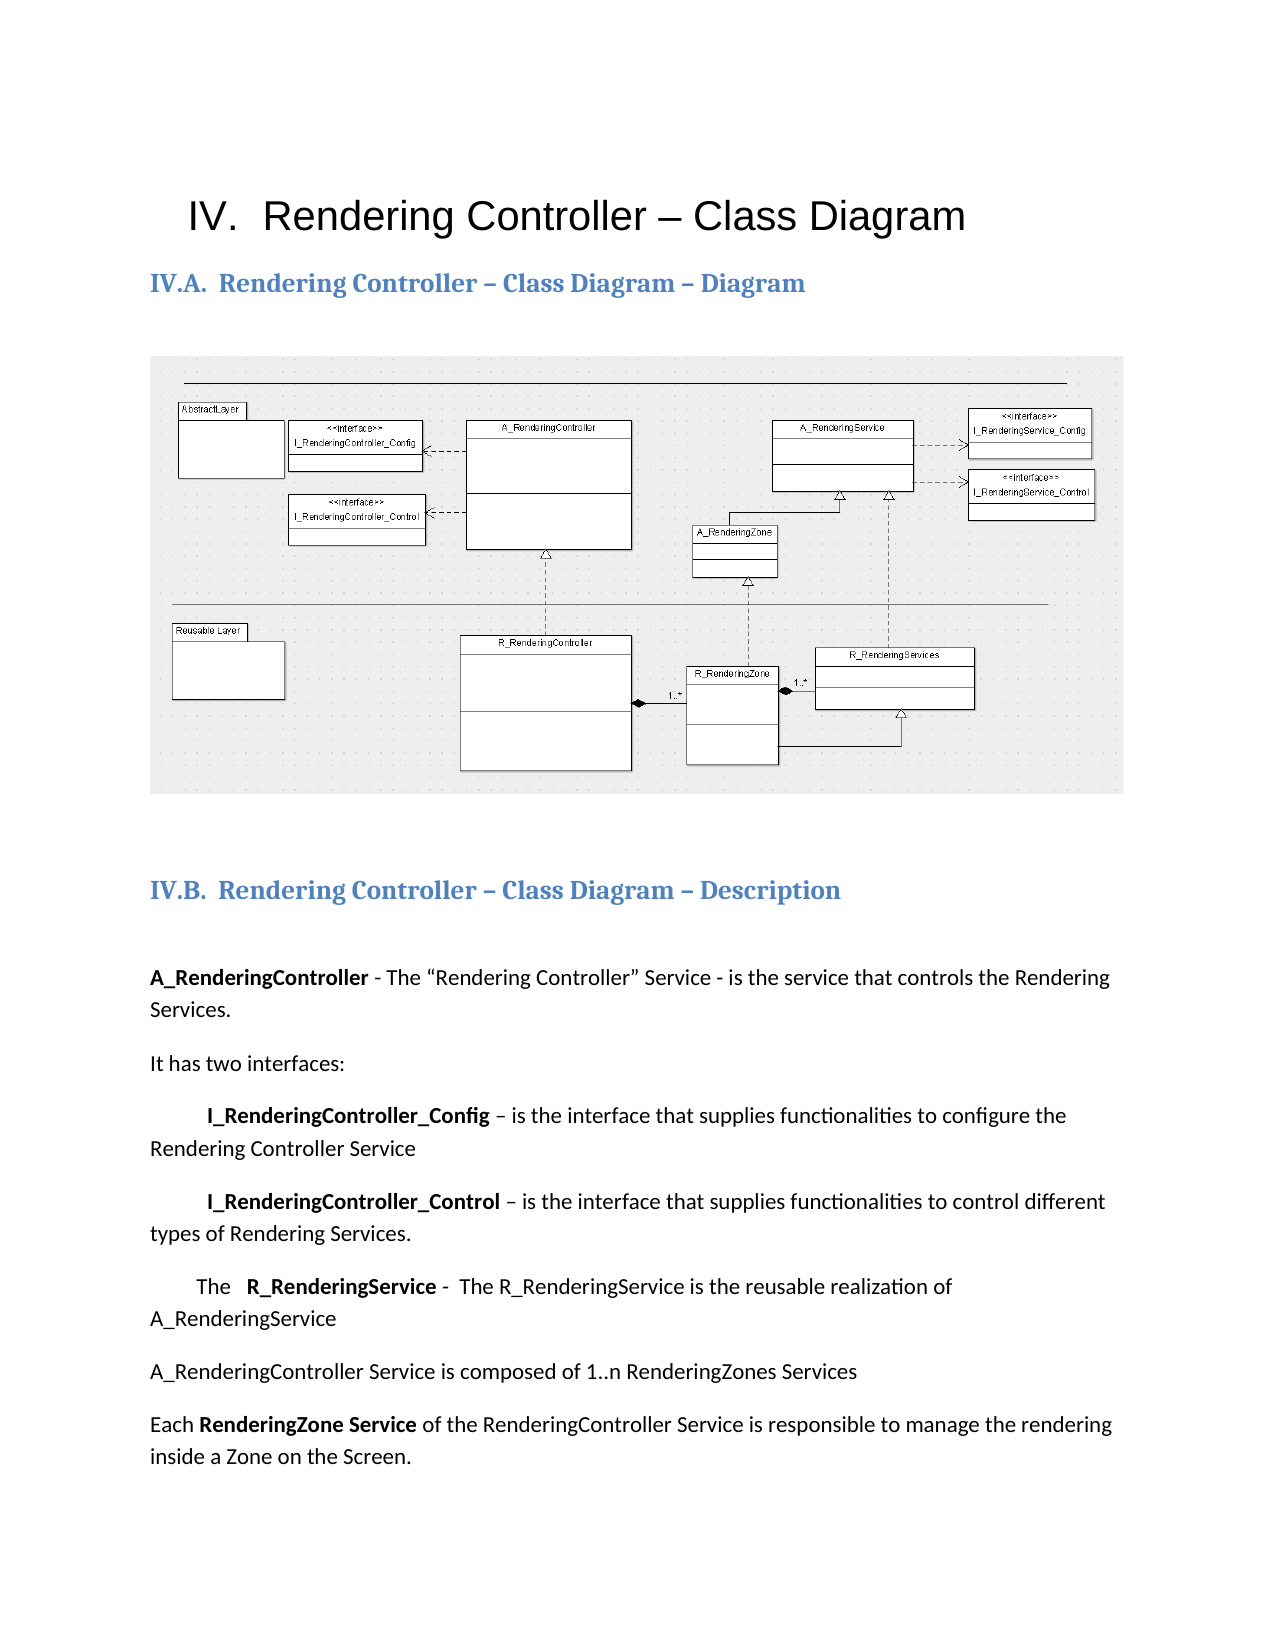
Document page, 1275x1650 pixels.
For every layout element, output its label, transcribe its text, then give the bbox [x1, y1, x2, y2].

subtitle IV.A. Rendering Controller – Class Diagram – Diagram [150, 268, 1125, 299]
subtitle IV.B. Rendering Controller – Class Diagram – Description [150, 875, 1125, 906]
text It has two interfaces: [150, 1049, 1125, 1077]
subtitle Rendering Controller – Class Diagram [187, 192, 1125, 239]
text A_RenderingController Service is composed of 1..n RenderingZones Services [150, 1357, 1125, 1385]
text I_RenderingController_Control – is the interface that supplies functionalities to control different types of Rendering Services. [150, 1187, 1125, 1247]
text A_RenderingController - The “Rendering Controller” Service - is the service that controls the Rendering Services. [150, 963, 1125, 1024]
picture [150, 356, 1124, 794]
text Each RenderingZone Service of the RenderingController Service is responsible to manage the rendering inside a Zone on the Screen. [150, 1410, 1125, 1471]
text The R_RenderingService - The R_RenderingService is the reusable realization of A_RenderingService [150, 1272, 1125, 1332]
text I_RenderingController_Config – is the interface that supplies functionalities to configure the Rendering Controller Service [150, 1102, 1125, 1162]
